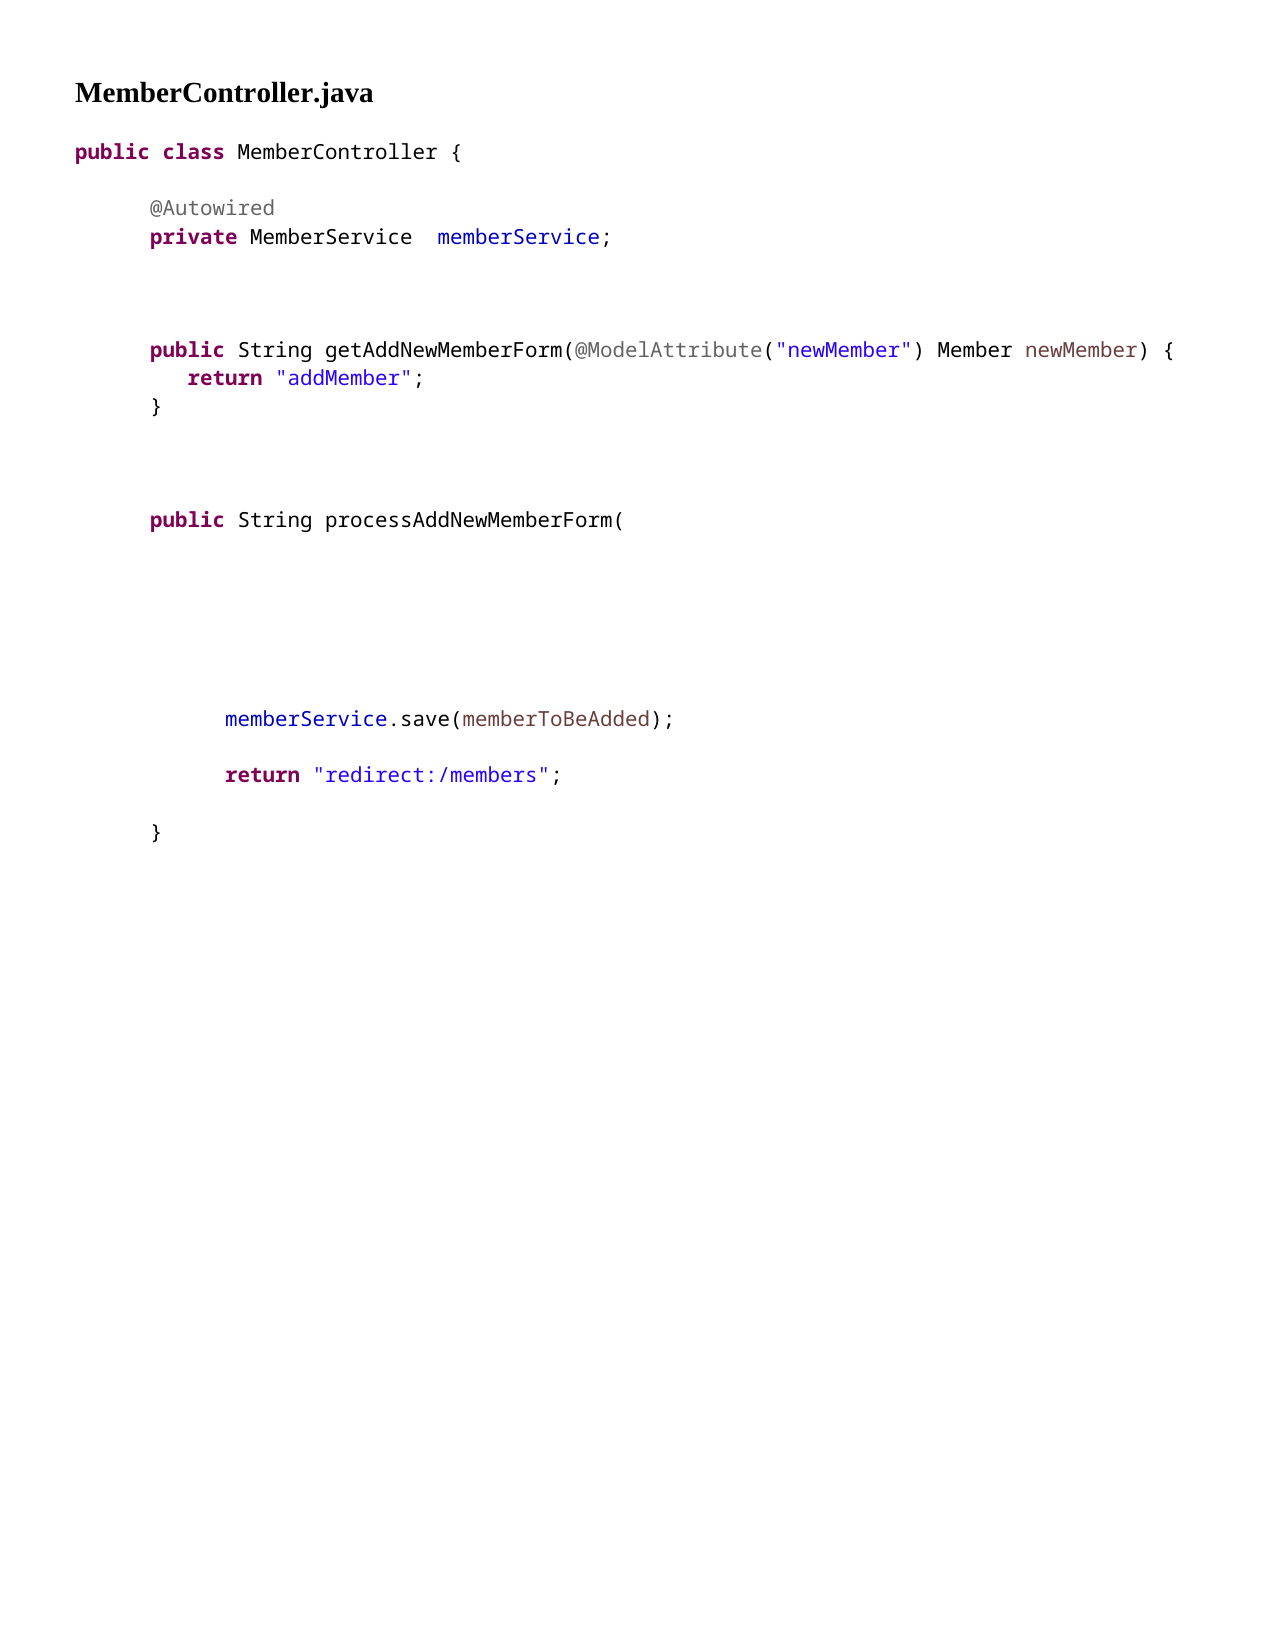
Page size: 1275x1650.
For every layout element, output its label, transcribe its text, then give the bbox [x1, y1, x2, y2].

text return "redirect:/members"; [75, 761, 1200, 789]
text private MemberService memberService; [75, 222, 1200, 250]
text public String getAddNewMemberForm(@ModelAttribute("newMember") Member newMember) { [75, 335, 1200, 363]
text @Autowired [75, 193, 1200, 222]
text public class MemberController { [75, 137, 1200, 165]
text return "addMember"; [75, 363, 1200, 392]
text } [75, 392, 1200, 420]
text memberService.save(memberToBeAdded); [75, 704, 1200, 732]
text } [75, 817, 1200, 845]
text MemberController.java [75, 75, 1200, 108]
text public String processAddNewMemberForm( [75, 505, 1200, 533]
